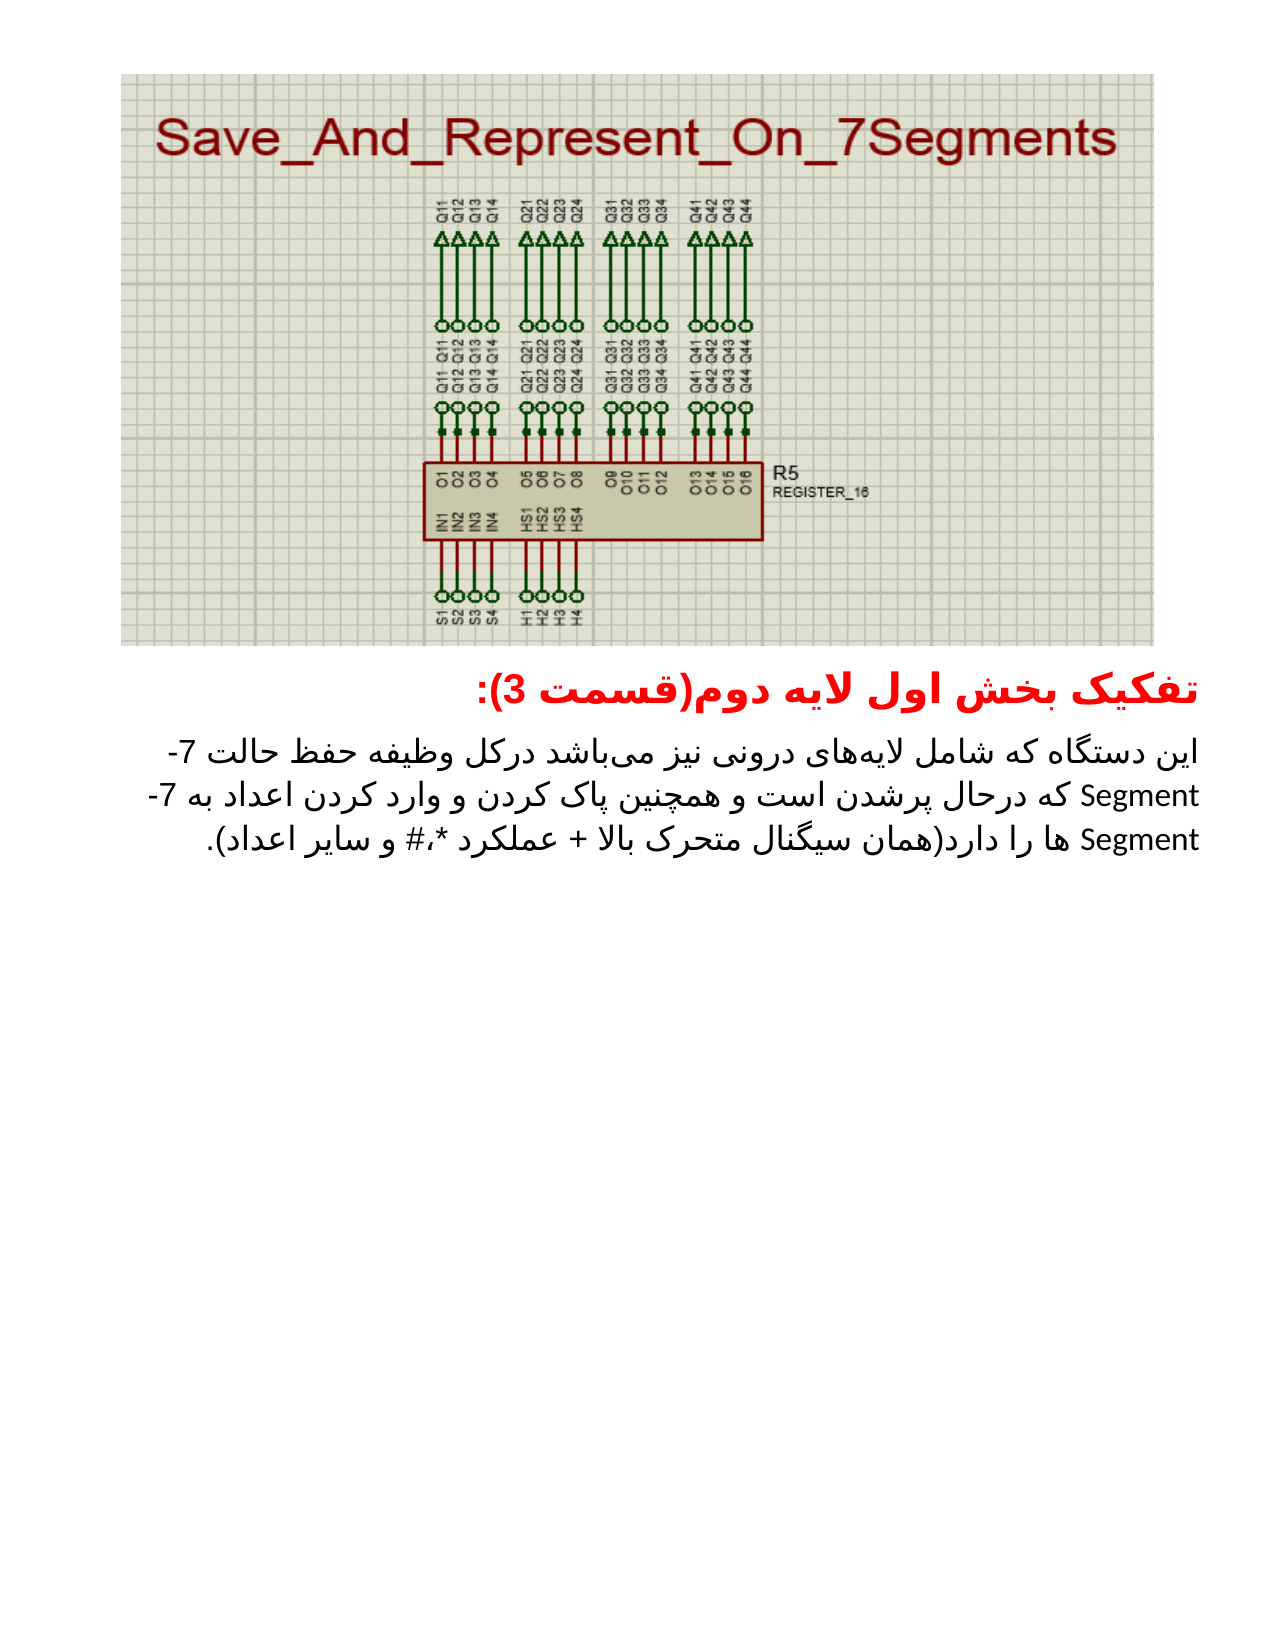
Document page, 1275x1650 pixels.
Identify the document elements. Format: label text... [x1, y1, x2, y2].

text این دستگاه که شامل لایه‌های درونی نیز می‌باشد درکل وظیفه حفظ حالت 7-Segment که درحال پرشدن است و همچنین پاک کردن و وارد کردن اعداد به 7-Segment ها را دارد(همان سیگنال متحرک بالا + عملکرد *،# و سایر اعداد). [75, 733, 1200, 859]
picture [121, 74, 1154, 646]
text تفکیک بخش اول لایه دوم(قسمت 3): [75, 664, 1200, 712]
